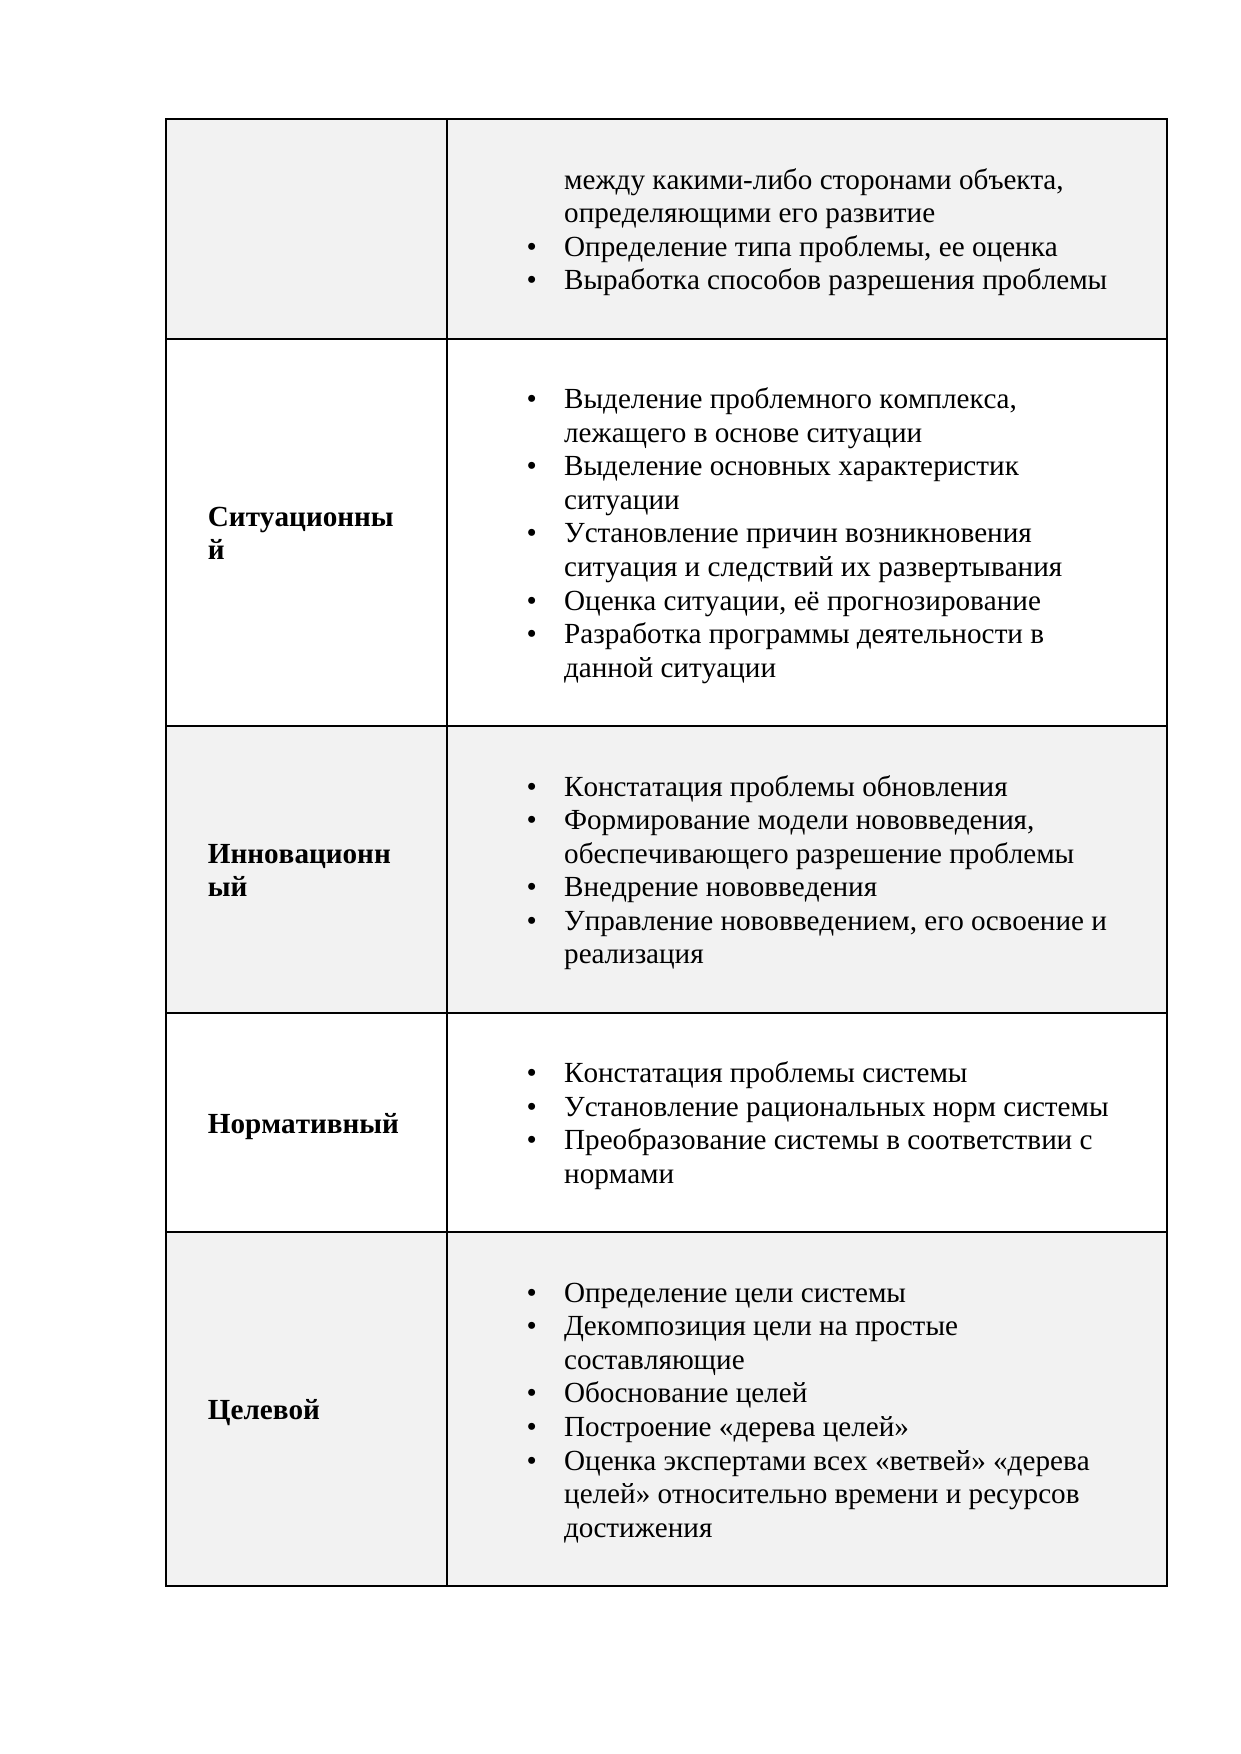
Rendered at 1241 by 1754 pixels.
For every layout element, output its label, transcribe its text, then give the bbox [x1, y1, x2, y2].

table_cell Рассмотрение всех сторон, свойств, многообразия структур, функций системы, ее связей со средой Рассмотрение их в единстве Выяснение степени значимости взятых в единстве характеристик системы в ее сущности [448, 626, 1166, 944]
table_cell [448, 120, 1166, 371]
table_cell Комплексный [167, 626, 446, 944]
table_cell Выделение проблемного комплекса, лежащего в основе ситуации Выделение основных характеристик ситуации Установление причин возникновения ситуация и следствий их развертывания Оценка ситуации, её прогнозирование Разработка программы деятельности в данной ситуации [448, 1200, 1166, 1585]
table_cell Проблемный [167, 947, 446, 1198]
table_cell Конструктивный [167, 373, 446, 624]
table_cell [167, 120, 446, 371]
table_cell Реалистический анализ проблемы Анализ всех возможных вариантов разрешения проблемы Конструирование системы, действие по разрешению проблемы [448, 373, 1166, 624]
table_cell Выделение проблемы как противоречия между какими-либо сторонами объекта, определяющими его развитие Определение типа проблемы, ее оценка Выработка способов разрешения проблемы [448, 947, 1166, 1198]
table_cell Ситуационный [167, 1200, 446, 1585]
